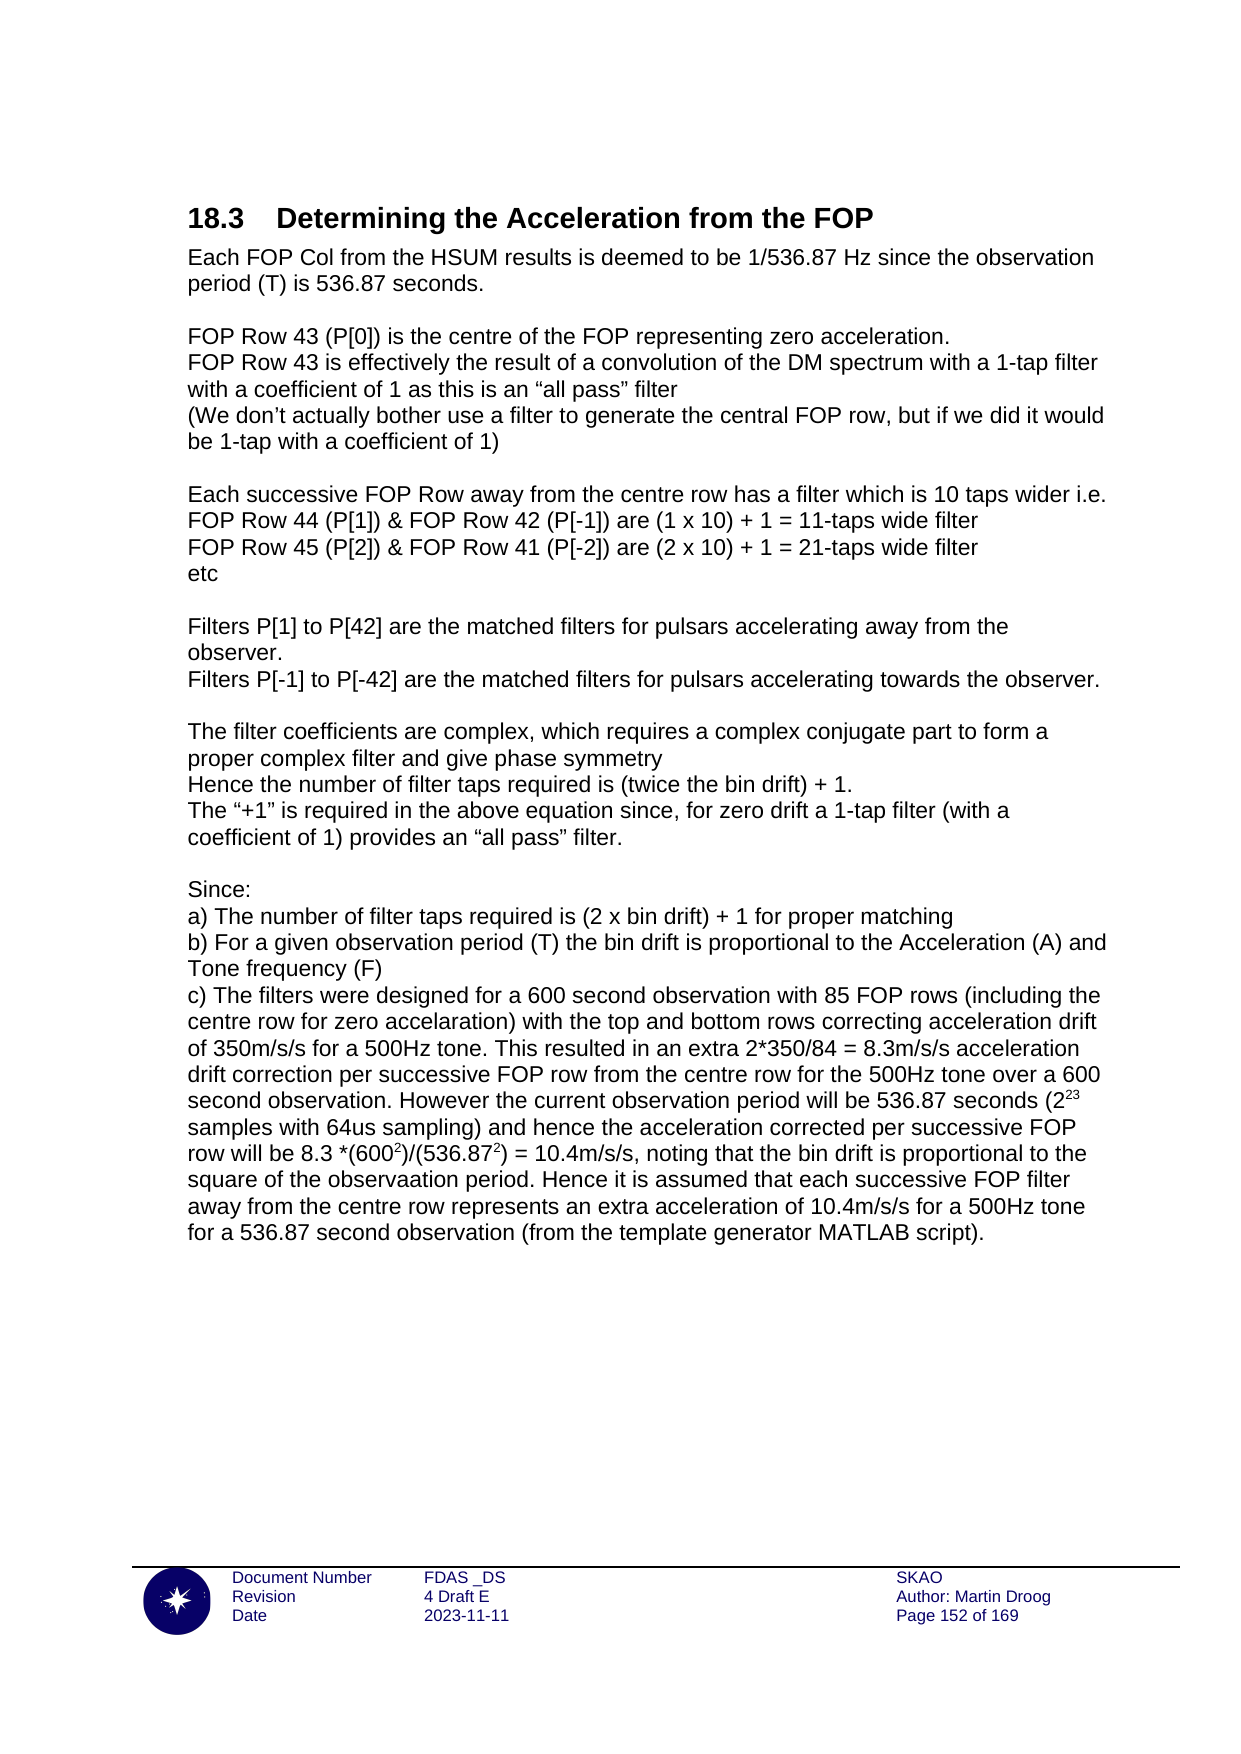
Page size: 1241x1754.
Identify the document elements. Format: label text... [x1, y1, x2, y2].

text (We don’t actually bother use a filter to generate the central FOP row, but if we did it would be 1-tap with a coefficient of 1) [187, 402, 1107, 455]
text The filter coefficients are complex, which requires a complex conjugate part to form a proper complex filter and give phase symmetry [187, 718, 1107, 771]
text Filters P[-1] to P[-42] are the matched filters for pulsars accelerating towards the observer. [187, 666, 1107, 692]
text a) The number of filter taps required is (2 x bin drift) + 1 for proper matching [187, 903, 1107, 929]
subtitle Determining the Acceleration from the FOP [187, 201, 1107, 235]
text c) The filters were designed for a 600 second observation with 85 FOP rows (including the centre row for zero accelaration) with the top and bottom rows correcting acceleration drift of 350m/s/s for a 500Hz tone. This resulted in an extra 2*350/84 = 8.3m/s/s acceleration drift correction per successive FOP row from the centre row for the 500Hz tone over a 600 second observation. However the current observation period will be 536.87 seconds (223 samples with 64us sampling) and hence the acceleration corrected per successive FOP row will be 8.3 *(6002)/(536.872) = 10.4m/s/s, noting that the bin drift is proportional to the square of the observaation period. Hence it is assumed that each successive FOP filter away from the centre row represents an extra acceleration of 10.4m/s/s for a 500Hz tone for a 536.87 second observation (from the template generator MATLAB script). [187, 982, 1107, 1245]
text Each successive FOP Row away from the centre row has a filter which is 10 taps wider i.e. [187, 481, 1107, 507]
text Each FOP Col from the HSUM results is deemed to be 1/536.87 Hz since the observation period (T) is 536.87 seconds. [187, 244, 1107, 297]
text b) For a given observation period (T) the bin drift is proportional to the Acceleration (A) and Tone frequency (F) [187, 929, 1107, 982]
text FOP Row 43 is effectively the result of a convolution of the DM spectrum with a 1-tap filter with a coefficient of 1 as this is an “all pass” filter [187, 349, 1107, 402]
text FOP Row 45 (P[2]) & FOP Row 41 (P[-2]) are (2 x 10) + 1 = 21-taps wide filter [187, 534, 1107, 560]
text etc [187, 560, 1107, 586]
text Filters P[1] to P[42] are the matched filters for pulsars accelerating away from the observer. [187, 613, 1107, 666]
text Hence the number of filter taps required is (twice the bin drift) + 1. [187, 771, 1107, 797]
text FOP Row 44 (P[1]) & FOP Row 42 (P[-1]) are (1 x 10) + 1 = 11-taps wide filter [187, 507, 1107, 534]
text Since: [187, 876, 1107, 903]
text FOP Row 43 (P[0]) is the centre of the FOP representing zero acceleration. [187, 323, 1107, 349]
picture [143, 1567, 211, 1635]
text The “+1” is required in the above equation since, for zero drift a 1-tap filter (with a coefficient of 1) provides an “all pass” filter. [187, 797, 1107, 850]
